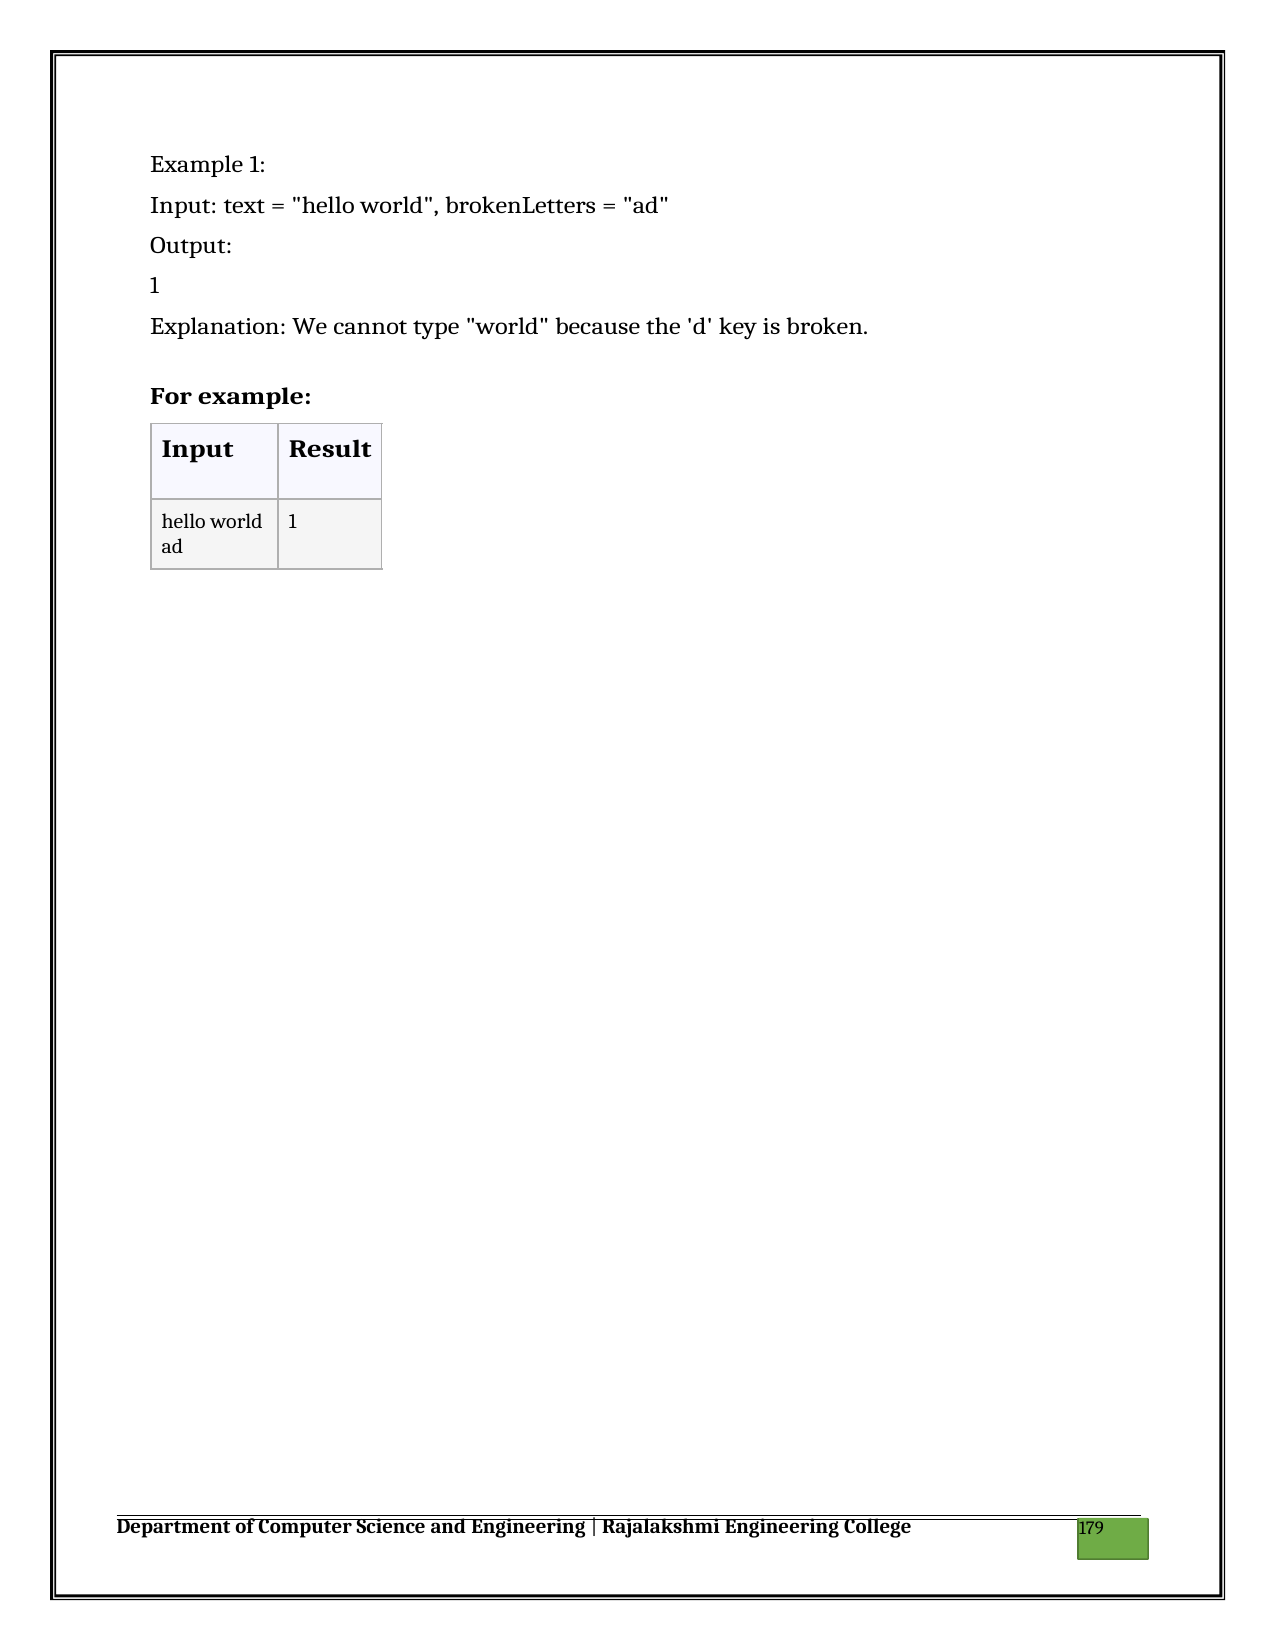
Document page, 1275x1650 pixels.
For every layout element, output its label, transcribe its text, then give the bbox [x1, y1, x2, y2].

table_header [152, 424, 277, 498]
text Example 1: [150, 151, 1150, 179]
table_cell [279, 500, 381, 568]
subtitle For example: [150, 383, 1150, 411]
text Explanation: We cannot type "world" because the 'd' key is broken. [150, 313, 1150, 341]
text 1 [150, 272, 1150, 300]
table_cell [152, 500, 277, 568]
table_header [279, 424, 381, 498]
text Input: text = "hello world", brokenLetters = "ad" Output: [150, 192, 682, 259]
